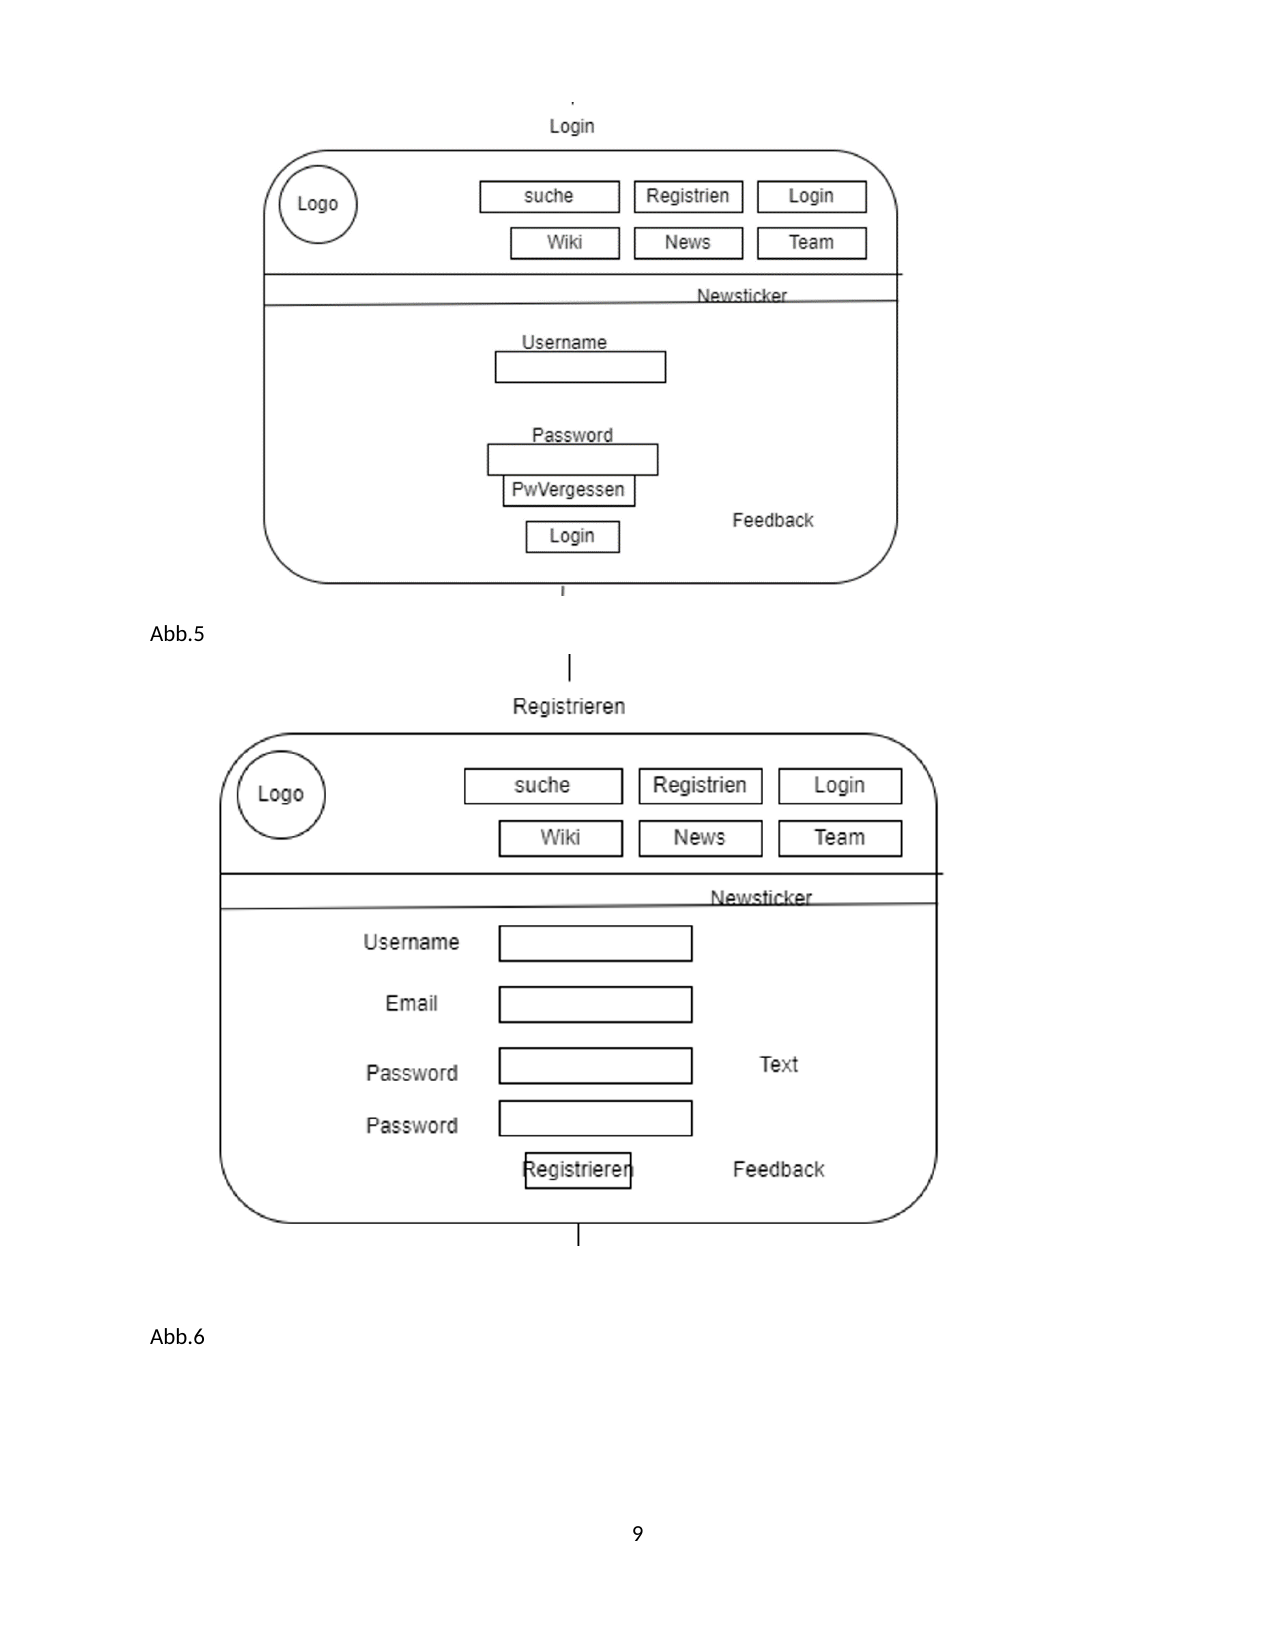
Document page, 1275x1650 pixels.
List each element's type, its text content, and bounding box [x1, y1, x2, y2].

text Abb.6 [150, 1322, 1125, 1350]
text Abb.5 [150, 619, 1125, 647]
picture [254, 102, 909, 596]
picture [210, 654, 950, 1246]
